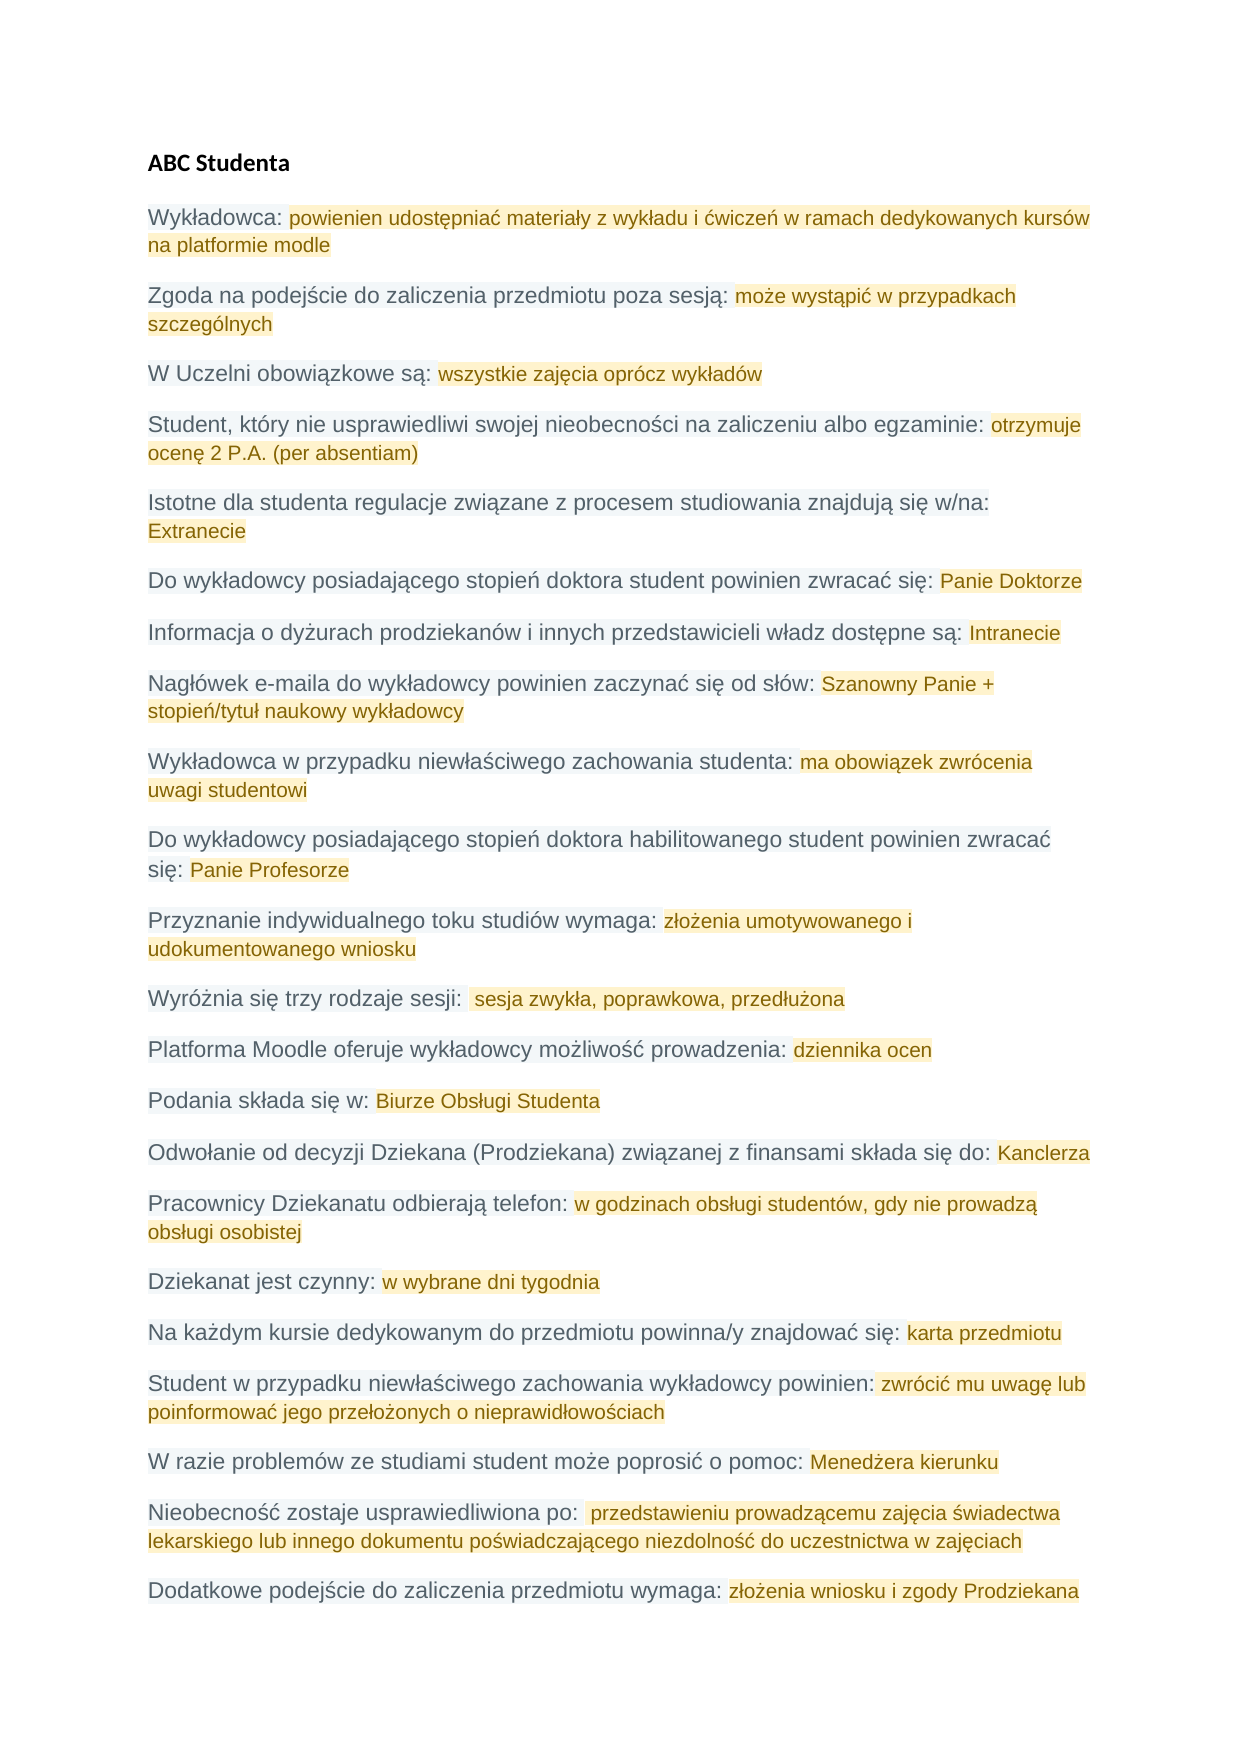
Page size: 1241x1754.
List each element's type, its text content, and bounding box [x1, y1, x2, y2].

text Dziekanat jest czynny: w wybrane dni tygodnia [382, 1268, 1093, 1294]
text Przyznanie indywidualnego toku studiów wymaga: złożenia umotywowanego i udokumentowanego wniosku [148, 907, 1093, 961]
text Pracownicy Dziekanatu odbierają telefon: w godzinach obsługi studentów, gdy nie prowadzą obsługi osobistej [148, 1189, 1093, 1243]
text ABC Studenta [148, 148, 1093, 178]
text Do wykładowcy posiadającego stopień doktora habilitowanego student powinien zwracać się: Panie Profesorze [148, 826, 1093, 882]
text Student, który nie usprawiedliwi swojej nieobecności na zaliczeniu albo egzaminie: otrzymuje ocenę 2 P.A. (per absentiam) [148, 411, 1093, 465]
text Student w przypadku niewłaściwego zachowania wykładowcy powinien: zwrócić mu uwagę lub poinformować jego przełożonych o nieprawidłowościach [148, 1370, 1093, 1424]
text Wyróżnia się trzy rodzaje sesji: sesja zwykła, poprawkowa, przedłużona [468, 985, 1093, 1012]
text Dodatkowe podejście do zaliczenia przedmiotu wymaga: złożenia wniosku i zgody Prodziekana [148, 1577, 1093, 1604]
text Nagłówek e-maila do wykładowcy powinien zaczynać się od słów: Szanowny Panie + stopień/tytuł naukowy wykładowcy [148, 669, 1093, 723]
text Odwołanie od decyzji Dziekana (Prodziekana) związanej z finansami składa się do: Kanclerza [148, 1138, 1093, 1165]
text Informacja o dyżurach prodziekanów i innych przedstawicieli władz dostępne są: Intranecie [148, 618, 1093, 645]
text Platforma Moodle oferuje wykładowcy możliwość prowadzenia: dziennika ocen [793, 1036, 1093, 1063]
text Istotne dla studenta regulacje związane z procesem studiowania znajdują się w/na: Extranecie [148, 489, 1093, 543]
text Zgoda na podejście do zaliczenia przedmiotu poza sesją: może wystąpić w przypadkach szczególnych [148, 282, 1093, 336]
text Podania składa się w: Biurze Obsługi Studenta [148, 1087, 1093, 1114]
text Wykładowca: powienien udostępniać materiały z wykładu i ćwiczeń w ramach dedykowanych kursów na platformie modle [148, 203, 1093, 257]
text Do wykładowcy posiadającego stopień doktora student powinien zwracać się: Panie Doktorze [148, 567, 1093, 594]
text Nieobecność zostaje usprawiedliwiona po: przedstawieniu prowadzącemu zajęcia świadectwa lekarskiego lub innego dokumentu poświadczającego niezdolność do uczestnictwa w zajęciach [148, 1499, 1093, 1553]
text W razie problemów ze studiami student może poprosić o pomoc: Menedżera kierunku [810, 1448, 1093, 1474]
text Wykładowca w przypadku niewłaściwego zachowania studenta: ma obowiązek zwrócenia uwagi studentowi [148, 748, 1093, 802]
text W Uczelni obowiązkowe są: wszystkie zajęcia oprócz wykładów [438, 360, 1093, 386]
